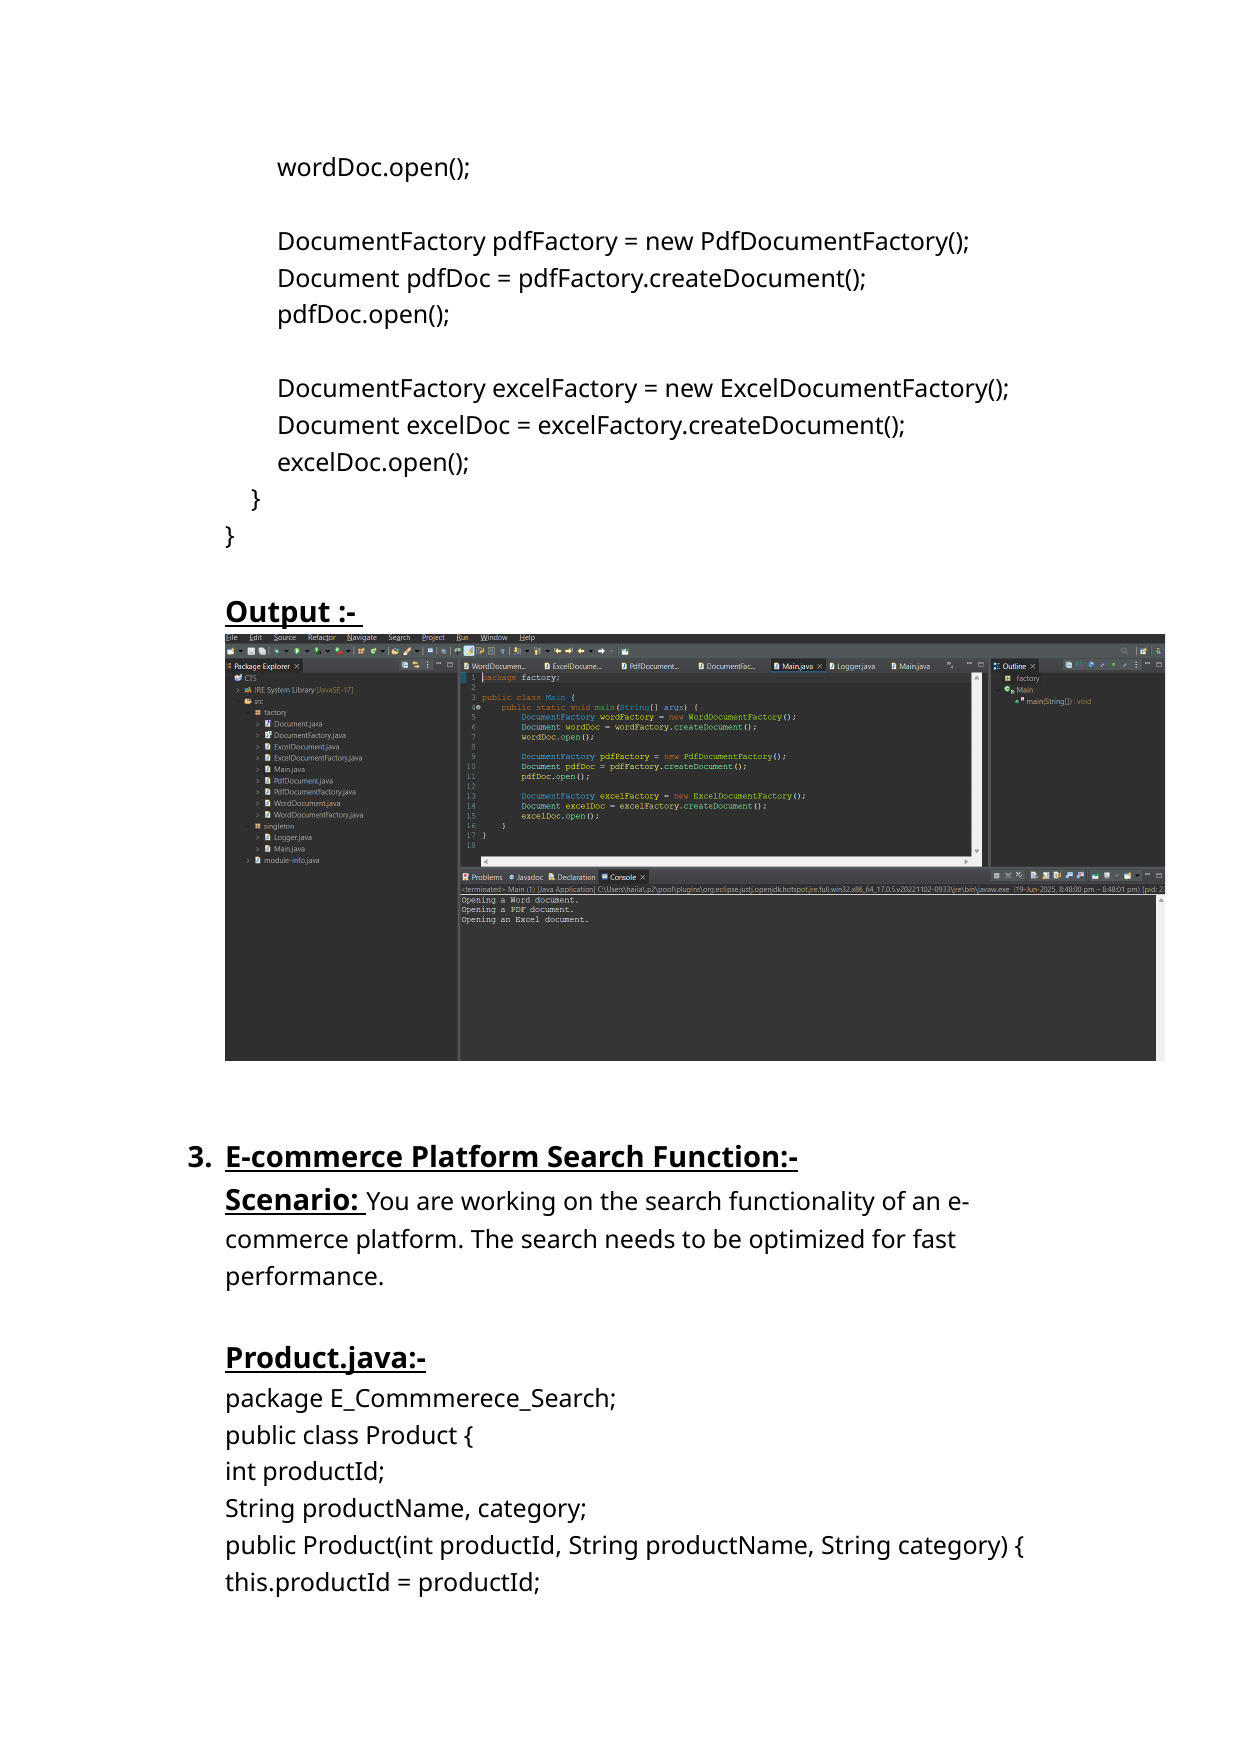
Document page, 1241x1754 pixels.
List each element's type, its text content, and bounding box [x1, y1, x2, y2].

list Output :- [225, 591, 1090, 631]
list Document excelDoc = excelFactory.createDocument(); [225, 407, 1090, 441]
list String productName, category; [225, 1491, 1090, 1525]
list E-commerce Platform Search Function:- [187, 1136, 1090, 1176]
list Scenario: You are working on the search functionality of an e-commerce platform. The search needs to be optimized for fast performance. [225, 1179, 1090, 1292]
list excelDoc.open(); [225, 444, 1090, 478]
list wordDoc.open(); [225, 150, 1090, 184]
list Document pdfDoc = pdfFactory.createDocument(); [225, 260, 1090, 294]
list public Product(int productId, String productName, String category) { [225, 1528, 1090, 1562]
list } [225, 481, 1090, 515]
list DocumentFactory pdfFactory = new PdfDocumentFactory(); [225, 223, 1090, 258]
picture [225, 634, 1166, 1061]
list Product.java:- [225, 1338, 1090, 1377]
list pdfDoc.open(); [225, 297, 1090, 331]
list int productId; [225, 1454, 1090, 1488]
list package E_Commmerece_Search; [225, 1381, 1090, 1414]
list DocumentFactory excelFactory = new ExcelDocumentFactory(); [225, 371, 1090, 405]
list this.productId = productId; [225, 1564, 1090, 1598]
list public class Product { [225, 1417, 1090, 1451]
list } [225, 518, 1090, 552]
